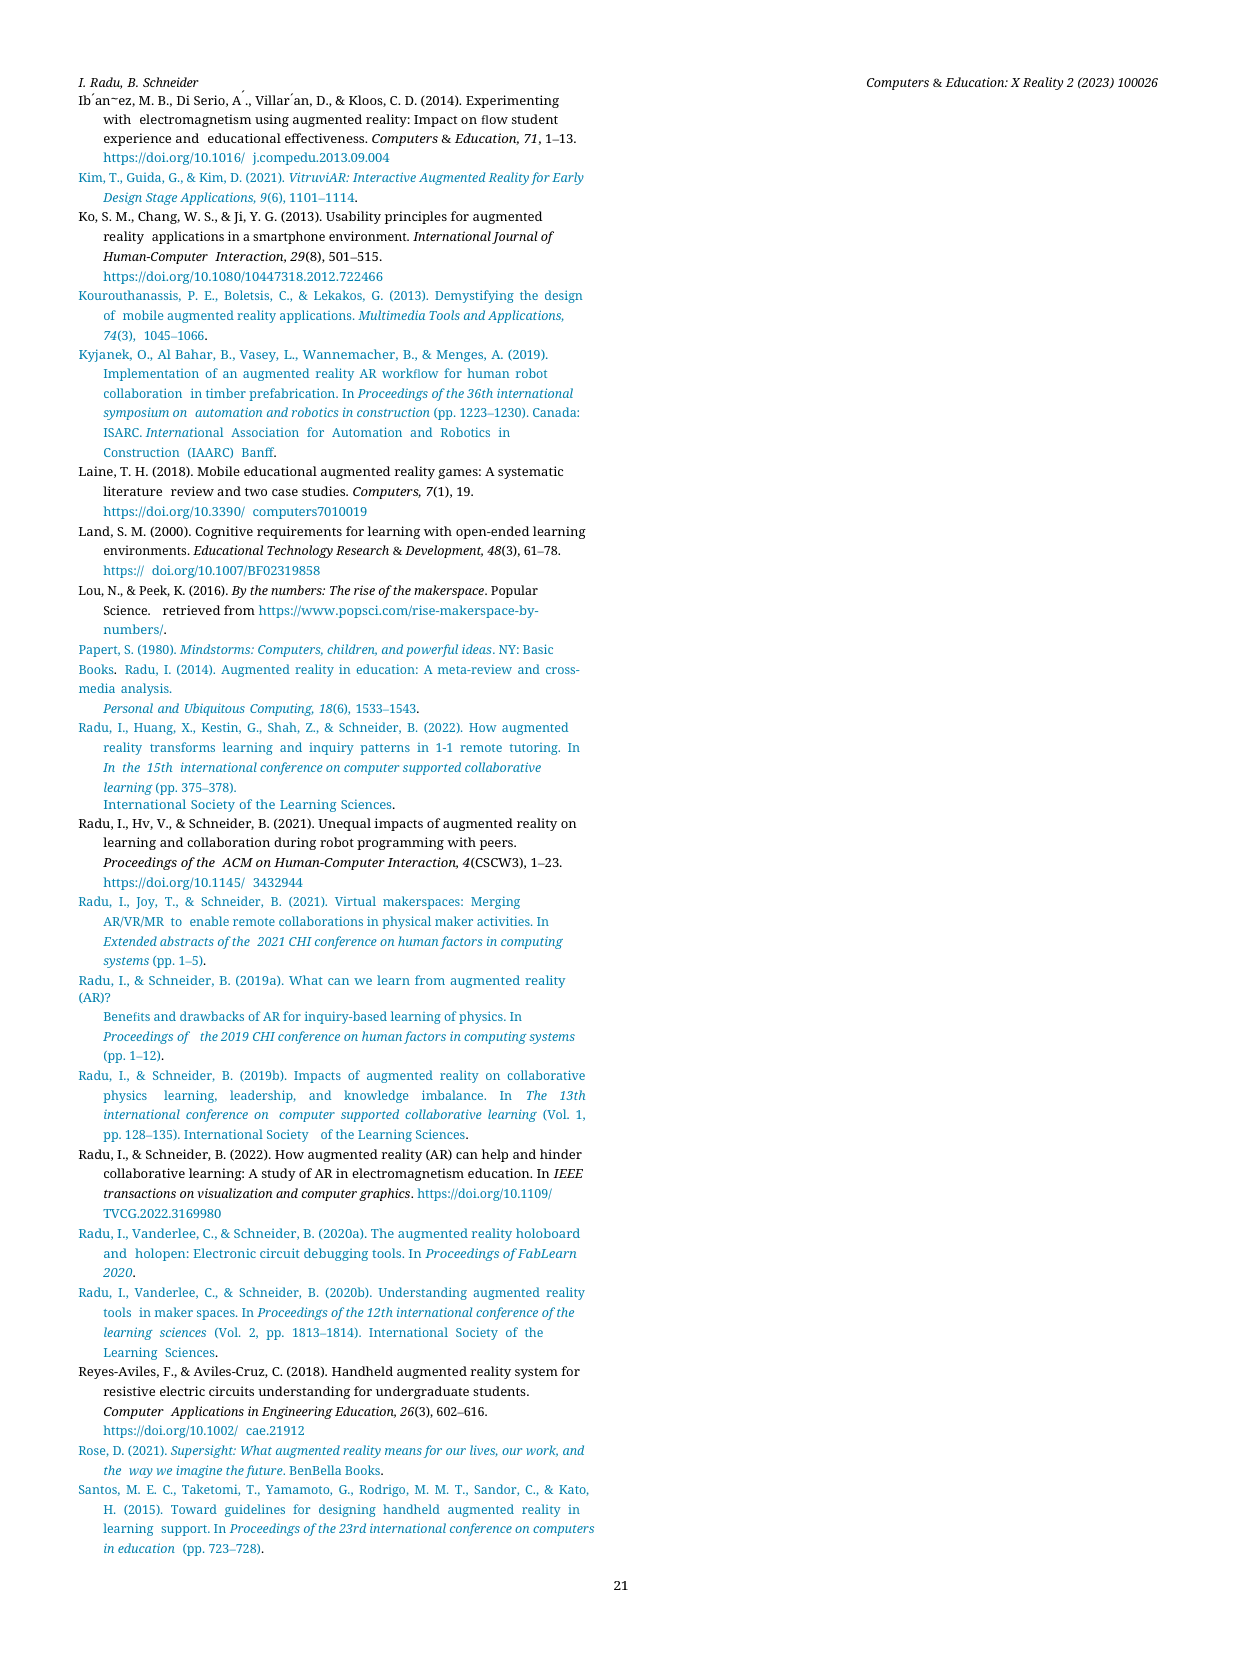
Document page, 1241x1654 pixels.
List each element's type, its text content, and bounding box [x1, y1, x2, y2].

picture [533, 1034, 541, 1044]
picture [171, 274, 177, 281]
picture [501, 371, 509, 378]
picture [94, 293, 108, 300]
picture [159, 624, 163, 636]
picture [280, 745, 287, 752]
picture [519, 1034, 525, 1044]
picture [379, 722, 385, 732]
picture [146, 1526, 153, 1536]
picture [390, 916, 398, 926]
picture [188, 568, 194, 575]
picture [192, 975, 198, 985]
picture [268, 447, 274, 455]
picture [486, 765, 492, 772]
picture [94, 1070, 99, 1080]
picture [407, 667, 414, 674]
picture [477, 919, 483, 926]
picture [156, 1505, 160, 1516]
picture [402, 350, 408, 359]
picture [514, 1073, 520, 1080]
picture [85, 1487, 91, 1494]
picture [185, 897, 190, 906]
picture [474, 1290, 480, 1297]
picture [107, 958, 115, 968]
picture [461, 667, 467, 674]
picture [233, 410, 239, 417]
picture [299, 1328, 304, 1337]
picture [246, 1310, 253, 1317]
picture [383, 1073, 392, 1078]
picture [328, 371, 335, 378]
picture [413, 369, 419, 378]
picture [283, 371, 290, 378]
picture [306, 427, 311, 435]
picture [385, 1487, 398, 1497]
picture [499, 293, 506, 300]
picture [357, 1130, 363, 1139]
picture [483, 1255, 492, 1261]
picture [104, 313, 110, 320]
picture [438, 1132, 446, 1139]
picture [137, 1288, 142, 1297]
picture [281, 388, 295, 396]
picture [78, 976, 85, 983]
picture [464, 352, 470, 359]
picture [119, 627, 130, 632]
picture [344, 1466, 351, 1475]
picture [209, 783, 214, 792]
picture [221, 1328, 226, 1337]
picture [318, 1073, 324, 1080]
picture [118, 450, 125, 457]
picture [480, 1290, 494, 1300]
picture [180, 1011, 185, 1021]
picture [222, 724, 227, 732]
picture [148, 877, 154, 887]
picture [140, 916, 147, 928]
picture [308, 1014, 315, 1021]
picture [373, 1073, 387, 1083]
picture [136, 686, 143, 693]
picture [135, 745, 142, 755]
picture [243, 371, 249, 378]
picture [118, 1014, 125, 1021]
picture [207, 313, 214, 320]
picture [146, 391, 152, 398]
picture [161, 745, 174, 752]
picture [433, 1191, 440, 1199]
picture [545, 290, 551, 300]
text Radu, I., Huang, X., Kestin, G., Shah, Z., & Schneider, B. (2022). How augmented reality transforms learning and inquiry patterns in 1-1 remote tutoring. In In the 15th international conference on computer supported collaborative learning (pp. 375–378). [78, 719, 587, 796]
picture [527, 608, 534, 618]
picture [260, 799, 267, 809]
picture [234, 745, 253, 752]
picture [463, 1093, 470, 1100]
text Personal and Ubiquitous Computing, 18(6), 1533–1543. [103, 700, 601, 717]
text Laine, T. H. (2018). Mobile educational augmented reality games: A systematic literature review and two case studies. Computers, 7(1), 19. https://doi.org/10.3390/ computers7010019 [78, 463, 587, 520]
picture [286, 745, 294, 752]
picture [216, 765, 222, 772]
picture [422, 1014, 433, 1021]
picture [92, 1487, 99, 1494]
picture [207, 1093, 214, 1103]
picture [176, 742, 185, 750]
picture [315, 1310, 321, 1320]
picture [335, 1014, 344, 1019]
picture [304, 706, 311, 716]
picture [283, 664, 289, 674]
picture [139, 1112, 145, 1119]
picture [119, 568, 126, 576]
picture [462, 1228, 468, 1238]
picture [341, 1014, 348, 1024]
picture [124, 665, 131, 672]
picture [78, 665, 85, 674]
picture [84, 175, 102, 182]
picture [401, 291, 406, 300]
picture [542, 725, 550, 732]
picture [221, 1426, 226, 1435]
picture [386, 1251, 392, 1258]
picture [228, 1131, 235, 1139]
picture [183, 274, 189, 281]
picture [270, 897, 277, 906]
picture [438, 1330, 445, 1337]
picture [122, 331, 127, 340]
picture [156, 274, 162, 281]
picture [138, 152, 142, 164]
picture [155, 917, 162, 924]
text Benefits and drawbacks of AR for inquiry-based learning of physics. In Proceedings of the 2019 CHI conference on human factors in computing systems (pp. 1–12). [103, 1008, 582, 1064]
picture [162, 975, 169, 985]
picture [250, 313, 257, 320]
picture [253, 1132, 259, 1139]
picture [463, 1330, 469, 1337]
picture [282, 879, 292, 887]
picture [168, 313, 174, 320]
picture [140, 1425, 144, 1437]
picture [526, 1251, 532, 1258]
picture [221, 1071, 228, 1080]
picture [500, 919, 506, 926]
picture [548, 1188, 552, 1200]
picture [353, 1014, 359, 1021]
picture [135, 175, 147, 182]
picture [498, 1112, 504, 1119]
picture [310, 1073, 317, 1083]
picture [350, 919, 357, 926]
picture [230, 173, 236, 180]
picture [254, 745, 265, 752]
picture [417, 745, 428, 752]
text Lou, N., & Peek, K. (2016). By the numbers: The rise of the makerspace. Popular Science. retrieved from https://www.popsci.com/rise-makerspace-by-numbers/. [78, 582, 587, 638]
picture [489, 311, 495, 318]
picture [233, 293, 239, 300]
picture [275, 391, 281, 398]
picture [202, 1310, 209, 1320]
picture [140, 565, 144, 577]
picture [467, 1072, 474, 1080]
picture [283, 1011, 288, 1019]
picture [94, 1287, 99, 1297]
picture [229, 783, 233, 794]
picture [558, 667, 564, 674]
picture [410, 1034, 416, 1041]
picture [283, 350, 289, 359]
picture [402, 704, 409, 711]
picture [324, 1014, 334, 1021]
picture [121, 686, 128, 693]
picture [522, 371, 528, 378]
picture [467, 1251, 473, 1258]
picture [189, 1507, 196, 1514]
text Kyjanek, O., Al Bahar, B., Vasey, L., Wannemacher, B., & Menges, A. (2019). [78, 346, 601, 363]
picture [230, 667, 245, 677]
picture [435, 175, 442, 185]
picture [321, 391, 327, 398]
picture [171, 155, 177, 162]
picture [263, 667, 270, 674]
picture [257, 391, 268, 398]
picture [273, 1330, 280, 1338]
picture [489, 899, 504, 909]
picture [171, 509, 177, 516]
picture [91, 993, 97, 1000]
picture [241, 271, 247, 283]
picture [142, 877, 146, 889]
picture [509, 744, 518, 752]
picture [187, 291, 194, 298]
picture [156, 958, 163, 966]
picture [370, 919, 378, 926]
picture [250, 1544, 255, 1553]
picture [172, 1350, 178, 1357]
picture [490, 1290, 499, 1295]
picture [368, 1487, 374, 1494]
picture [190, 349, 197, 357]
picture [127, 686, 135, 693]
picture [380, 1011, 385, 1021]
picture [488, 293, 497, 303]
text Radu, I., Vanderlee, C., & Schneider, B. (2020a). The augmented reality holoboard and holopen: Electronic circuit debugging tools. In Proceedings of FabLearn 2020. [78, 1225, 587, 1282]
picture [142, 271, 146, 283]
picture [208, 1014, 217, 1021]
picture [283, 1251, 289, 1258]
picture [301, 1132, 308, 1142]
picture [210, 1504, 216, 1514]
text International Society of the Learning Sciences. [103, 798, 601, 812]
picture [191, 939, 197, 946]
picture [437, 1090, 443, 1097]
picture [161, 802, 167, 809]
picture [519, 605, 525, 612]
picture [315, 1093, 323, 1100]
picture [335, 1468, 341, 1475]
picture [198, 1468, 204, 1478]
picture [394, 1487, 404, 1494]
picture [557, 1073, 563, 1080]
picture [160, 1446, 164, 1457]
picture [101, 899, 109, 906]
picture [382, 1132, 392, 1139]
picture [196, 919, 203, 926]
picture [434, 291, 440, 300]
picture [208, 899, 214, 906]
picture [223, 1292, 232, 1297]
picture [197, 1526, 203, 1533]
picture [136, 450, 150, 457]
picture [128, 195, 134, 205]
picture [173, 1307, 180, 1315]
picture [507, 1504, 512, 1514]
picture [269, 313, 276, 323]
picture [269, 430, 275, 437]
picture [375, 1484, 380, 1494]
picture [456, 723, 460, 734]
picture [533, 1287, 539, 1297]
picture [100, 993, 104, 1004]
picture [505, 667, 512, 674]
picture [241, 896, 246, 906]
picture [448, 1188, 454, 1200]
picture [286, 1448, 296, 1458]
picture [326, 173, 336, 182]
picture [322, 666, 327, 674]
picture [150, 801, 155, 809]
picture [169, 1011, 174, 1021]
text Santos, M. E. C., Taketomi, T., Yamamoto, G., Rodrigo, M. M. T., Sandor, C., & Kato, H. (2015). Toward guidelines for designing handheld augmented reality in learning support. In Proceedings of the 23rd international conference on computers in education (pp. 723–728). [78, 1481, 601, 1557]
picture [435, 899, 441, 906]
picture [110, 391, 116, 398]
picture [363, 664, 368, 674]
picture [563, 1448, 569, 1455]
picture [486, 1329, 491, 1337]
picture [493, 1188, 503, 1201]
picture [357, 1507, 368, 1514]
picture [156, 880, 162, 887]
picture [569, 293, 582, 300]
picture [135, 313, 141, 320]
picture [348, 802, 356, 809]
picture [257, 272, 270, 279]
picture [570, 410, 576, 417]
picture [441, 1287, 446, 1297]
picture [470, 897, 475, 906]
picture [515, 1228, 522, 1236]
picture [107, 410, 115, 420]
picture [142, 152, 146, 164]
text Radu, I., Hv, V., & Schneider, B. (2021). Unequal impacts of augmented reality on learning and collaboration during robot programming with peers. Proceedings of the ACM on Human-Computer Interaction, 4(CSCW3), 1–23. https://doi.org/10.1145/ 3432944 [78, 815, 584, 891]
picture [361, 1468, 367, 1475]
picture [116, 745, 123, 752]
picture [133, 723, 142, 730]
picture [487, 1487, 495, 1494]
picture [536, 745, 550, 752]
picture [535, 1070, 541, 1077]
picture [555, 410, 561, 417]
picture [541, 919, 548, 926]
picture [305, 608, 315, 615]
picture [529, 1112, 534, 1122]
picture [307, 1288, 314, 1297]
picture [466, 978, 483, 985]
picture [415, 291, 420, 300]
picture [86, 1231, 92, 1238]
picture [116, 508, 126, 517]
picture [382, 1288, 387, 1297]
picture [154, 745, 160, 752]
picture [513, 975, 519, 983]
picture [295, 1014, 301, 1021]
picture [237, 313, 243, 320]
picture [572, 745, 579, 752]
picture [211, 916, 218, 924]
picture [184, 352, 191, 359]
picture [383, 1504, 391, 1514]
picture [287, 1526, 292, 1536]
picture [255, 566, 262, 573]
picture [221, 1233, 230, 1238]
picture [456, 371, 462, 378]
picture [101, 1290, 109, 1297]
picture [179, 1425, 189, 1438]
picture [159, 785, 166, 793]
picture [243, 565, 248, 577]
picture [568, 1507, 579, 1514]
picture [546, 1290, 557, 1297]
picture [173, 1073, 180, 1080]
picture [121, 1248, 127, 1258]
picture [112, 1446, 120, 1455]
picture [158, 195, 169, 205]
text Radu, I., Vanderlee, C., & Schneider, B. (2020b). Understanding augmented reality tools in maker spaces. In Proceedings of the 12th international conference of the learning sciences (Vol. 2, pp. 1813–1814). International Society of the Learning Sciences. [78, 1284, 587, 1361]
picture [111, 1132, 118, 1142]
picture [252, 430, 258, 437]
picture [295, 667, 306, 674]
picture [241, 506, 245, 518]
picture [361, 272, 368, 279]
picture [408, 605, 412, 617]
picture [304, 1468, 311, 1475]
picture [148, 152, 154, 162]
picture [204, 430, 212, 437]
picture [167, 1310, 174, 1317]
picture [500, 1230, 505, 1238]
picture [370, 1229, 378, 1236]
picture [546, 410, 554, 417]
picture [411, 430, 418, 437]
picture [149, 1290, 157, 1297]
picture [244, 1132, 251, 1139]
picture [532, 647, 542, 654]
picture [456, 430, 462, 437]
picture [255, 1011, 260, 1019]
picture [236, 1544, 241, 1553]
picture [276, 1228, 282, 1236]
picture [241, 152, 245, 164]
picture [342, 290, 349, 298]
picture [248, 1090, 253, 1100]
picture [138, 271, 142, 283]
picture [380, 153, 389, 160]
picture [150, 1350, 157, 1360]
picture [94, 722, 99, 732]
picture [309, 745, 320, 752]
picture [514, 1014, 521, 1021]
picture [143, 1290, 150, 1297]
picture [526, 1231, 532, 1238]
picture [111, 1090, 119, 1100]
picture [95, 1228, 101, 1236]
picture [139, 1130, 144, 1139]
picture [414, 1231, 431, 1238]
picture [115, 293, 123, 300]
picture [279, 1287, 284, 1297]
picture [259, 1290, 267, 1297]
picture [114, 428, 120, 437]
picture [132, 428, 138, 437]
picture [379, 1228, 386, 1238]
picture [526, 1448, 535, 1455]
text Kim, T., Guida, G., & Kim, D. (2021). VitruviAR: Interactive Augmented Reality for Early Design Stage Applications, 9(6), 1101–1114. [78, 169, 587, 206]
picture [272, 193, 277, 202]
picture [271, 1012, 278, 1019]
picture [194, 1014, 200, 1021]
picture [533, 664, 539, 674]
picture [192, 956, 197, 965]
picture [129, 1468, 138, 1475]
picture [279, 800, 285, 809]
picture [354, 1328, 358, 1339]
picture [109, 173, 116, 180]
picture [336, 293, 343, 300]
picture [173, 1130, 177, 1141]
picture [454, 1188, 458, 1200]
picture [561, 175, 567, 182]
picture [186, 1546, 193, 1554]
picture [444, 368, 449, 376]
picture [309, 1093, 316, 1100]
picture [502, 725, 508, 732]
picture [420, 173, 426, 180]
picture [240, 391, 246, 398]
picture [157, 352, 163, 359]
picture [87, 1448, 93, 1455]
picture [334, 918, 341, 926]
picture [274, 722, 282, 732]
picture [174, 313, 188, 323]
picture [516, 725, 524, 735]
picture [481, 1487, 488, 1494]
picture [213, 1448, 220, 1458]
picture [148, 271, 154, 281]
text Reyes-Aviles, F., & Aviles-Cruz, C. (2018). Handheld augmented reality system for resistive electric circuits understanding for undergraduate students. Computer Applications in Engineering Education, 26(3), 602–616. https://doi.org/10.1002/ cae.21912 [78, 1363, 587, 1439]
picture [131, 388, 137, 395]
picture [116, 273, 126, 282]
picture [291, 605, 297, 617]
picture [342, 667, 350, 674]
picture [315, 919, 321, 926]
picture [196, 1484, 203, 1492]
picture [101, 725, 109, 732]
picture [101, 1073, 109, 1080]
picture [272, 1070, 279, 1078]
picture [252, 1287, 260, 1297]
picture [145, 785, 151, 795]
picture [138, 506, 142, 518]
picture [522, 645, 529, 654]
picture [156, 509, 162, 516]
picture [171, 450, 179, 457]
picture [515, 408, 520, 417]
text Ko, S. M., Chang, W. S., & Ji, Y. G. (2013). Usability principles for augmented reality applications in a smartphone environment. International Journal of Human-Computer Interaction, 29(8), 501–515. https://doi.org/10.1080/10447318.2012.722466 [78, 208, 584, 285]
picture [451, 1011, 456, 1019]
picture [78, 645, 85, 652]
picture [195, 565, 200, 574]
picture [201, 665, 208, 672]
text Radu, I., & Schneider, B. (2022). How augmented reality (AR) can help and hinder collaborative learning: A study of AR in electromagnetism education. In IEEE transactions on visualization and computer graphics. https://doi.org/10.1109/ TVCG.2022.3169980 [78, 1146, 584, 1222]
picture [259, 430, 265, 437]
picture [93, 647, 100, 657]
picture [234, 1425, 238, 1437]
picture [486, 1073, 492, 1080]
picture [526, 313, 532, 320]
picture [103, 1209, 111, 1216]
picture [289, 722, 297, 732]
picture [293, 1504, 298, 1512]
picture [395, 1093, 402, 1103]
picture [87, 647, 93, 654]
picture [158, 1034, 167, 1044]
picture [343, 1507, 356, 1514]
picture [227, 310, 233, 320]
picture [312, 430, 318, 437]
picture [356, 899, 362, 906]
picture [402, 1014, 421, 1021]
picture [495, 371, 502, 378]
picture [221, 899, 229, 906]
picture [471, 1073, 478, 1083]
picture [358, 978, 365, 985]
picture [149, 1505, 154, 1514]
picture [553, 1507, 560, 1517]
picture [391, 666, 398, 674]
picture [317, 1014, 323, 1024]
picture [183, 155, 189, 162]
picture [185, 703, 196, 713]
text Radu, I., Joy, T., & Schneider, B. (2021). Virtual makerspaces: Merging AR/VR/MR to enable remote collaborations in physical maker activities. In Extended abstracts of the 2021 CHI conference on human factors in computing systems (pp. 1–5). [78, 893, 587, 969]
picture [357, 1287, 363, 1294]
picture [246, 1485, 253, 1492]
picture [452, 1290, 459, 1297]
picture [392, 1507, 405, 1514]
picture [370, 1093, 377, 1100]
picture [183, 880, 189, 887]
picture [468, 723, 475, 730]
picture [460, 745, 471, 752]
picture [218, 195, 224, 202]
picture [390, 371, 398, 378]
text Ib´an~ez, M. B., Di Serio, A´., Villar´an, D., & Kloos, C. D. (2014). Experimenting with electromagnetism using augmented reality: Impact on flow student experience and educational effectiveness. Computers & Education, 71, 1–13. https://doi.org/10.1016/ j.compedu.2013.09.004 [78, 87, 587, 167]
picture [116, 154, 126, 163]
picture [135, 1248, 142, 1258]
text Implementation of an augmented reality AR workflow for human robot collaboration in timber prefabrication. In Proceedings of the 36th international symposium on automation and robotics in construction (pp. 1223–1230). Canada: ISARC. International Association for Automation and Robotics in Construction (IAARC) Banff. [103, 365, 587, 461]
picture [297, 605, 301, 617]
picture [432, 1310, 438, 1317]
picture [402, 1448, 408, 1455]
picture [343, 899, 353, 906]
picture [294, 313, 302, 323]
picture [506, 1330, 512, 1337]
picture [229, 1032, 235, 1041]
picture [475, 371, 494, 378]
picture [319, 1504, 325, 1514]
picture [213, 430, 220, 437]
picture [241, 877, 245, 889]
picture [446, 1093, 452, 1100]
picture [302, 152, 314, 162]
picture [171, 880, 177, 887]
picture [134, 565, 140, 577]
picture [347, 193, 354, 200]
picture [455, 1093, 462, 1100]
picture [153, 391, 159, 398]
picture [540, 410, 547, 417]
text Kourouthanassis, P. E., Boletsis, C., & Lekakos, G. (2013). Demystifying the design of mobile augmented reality applications. Multimedia Tools and Applications, 74(3), 1045–1066. [78, 287, 587, 344]
picture [471, 667, 482, 674]
picture [226, 391, 232, 398]
picture [549, 1506, 556, 1514]
picture [359, 369, 365, 378]
picture [354, 1070, 359, 1078]
picture [339, 1485, 344, 1494]
picture [94, 896, 99, 906]
picture [257, 371, 265, 381]
picture [344, 1251, 352, 1256]
picture [134, 1425, 140, 1437]
picture [139, 1310, 150, 1317]
picture [305, 391, 311, 398]
picture [222, 1487, 234, 1494]
picture [157, 331, 169, 340]
picture [142, 506, 146, 518]
picture [224, 1507, 243, 1517]
text Papert, S. (1980). Mindstorms: Computers, children, and powerful ideas. NY: Basic Books. Radu, I. (2014). Augmented reality in education: A meta-review and cross-media analysis. [78, 641, 587, 697]
picture [116, 879, 126, 888]
picture [158, 706, 164, 713]
text Rose, D. (2021). Supersight: What augmented reality means for our lives, our work, and the way we imagine the future. BenBella Books. [78, 1442, 587, 1479]
picture [241, 802, 247, 809]
picture [176, 568, 182, 575]
picture [285, 430, 291, 437]
picture [437, 410, 444, 418]
picture [104, 331, 110, 340]
picture [429, 1330, 436, 1337]
picture [246, 1445, 254, 1455]
picture [487, 1251, 494, 1257]
picture [188, 665, 193, 674]
picture [470, 1330, 476, 1337]
picture [426, 1070, 432, 1080]
picture [463, 1507, 480, 1514]
picture [226, 878, 233, 885]
picture [138, 877, 142, 889]
picture [104, 1268, 110, 1275]
text Radu, I., & Schneider, B. (2019a). What can we learn from augmented reality (AR)? [78, 972, 601, 1006]
picture [396, 704, 401, 713]
picture [186, 745, 192, 752]
picture [346, 745, 353, 755]
picture [183, 509, 189, 516]
picture [340, 745, 349, 750]
text Radu, I., & Schneider, B. (2019b). Impacts of augmented reality on collaborative physics learning, leadership, and knowledge imbalance. In The 13th international conference on computer supported collaborative learning (Vol. 1, pp. 128–135). International Society of the Learning Sciences. [78, 1067, 586, 1143]
picture [505, 899, 520, 909]
picture [504, 1093, 511, 1100]
picture [152, 725, 159, 732]
picture [133, 667, 139, 674]
picture [558, 978, 565, 988]
picture [487, 1191, 493, 1198]
picture [508, 408, 513, 417]
picture [399, 978, 408, 983]
picture [156, 155, 162, 162]
picture [145, 1330, 151, 1340]
picture [115, 1053, 122, 1063]
picture [145, 1546, 151, 1553]
picture [485, 745, 491, 752]
picture [110, 646, 117, 654]
picture [315, 647, 322, 656]
picture [369, 745, 375, 752]
picture [459, 1014, 467, 1024]
picture [573, 1228, 579, 1236]
picture [118, 916, 124, 928]
picture [163, 1485, 169, 1494]
picture [369, 272, 375, 281]
picture [168, 391, 174, 398]
picture [293, 1290, 299, 1297]
picture [433, 1504, 439, 1514]
picture [330, 802, 336, 809]
text Land, S. M. (2000). Cognitive requirements for learning with open-ended learning environments. Educational Technology Research & Development, 48(3), 61–78. https:// doi.org/10.1007/BF02319858 [78, 523, 587, 579]
picture [148, 506, 154, 516]
picture [119, 1428, 126, 1436]
